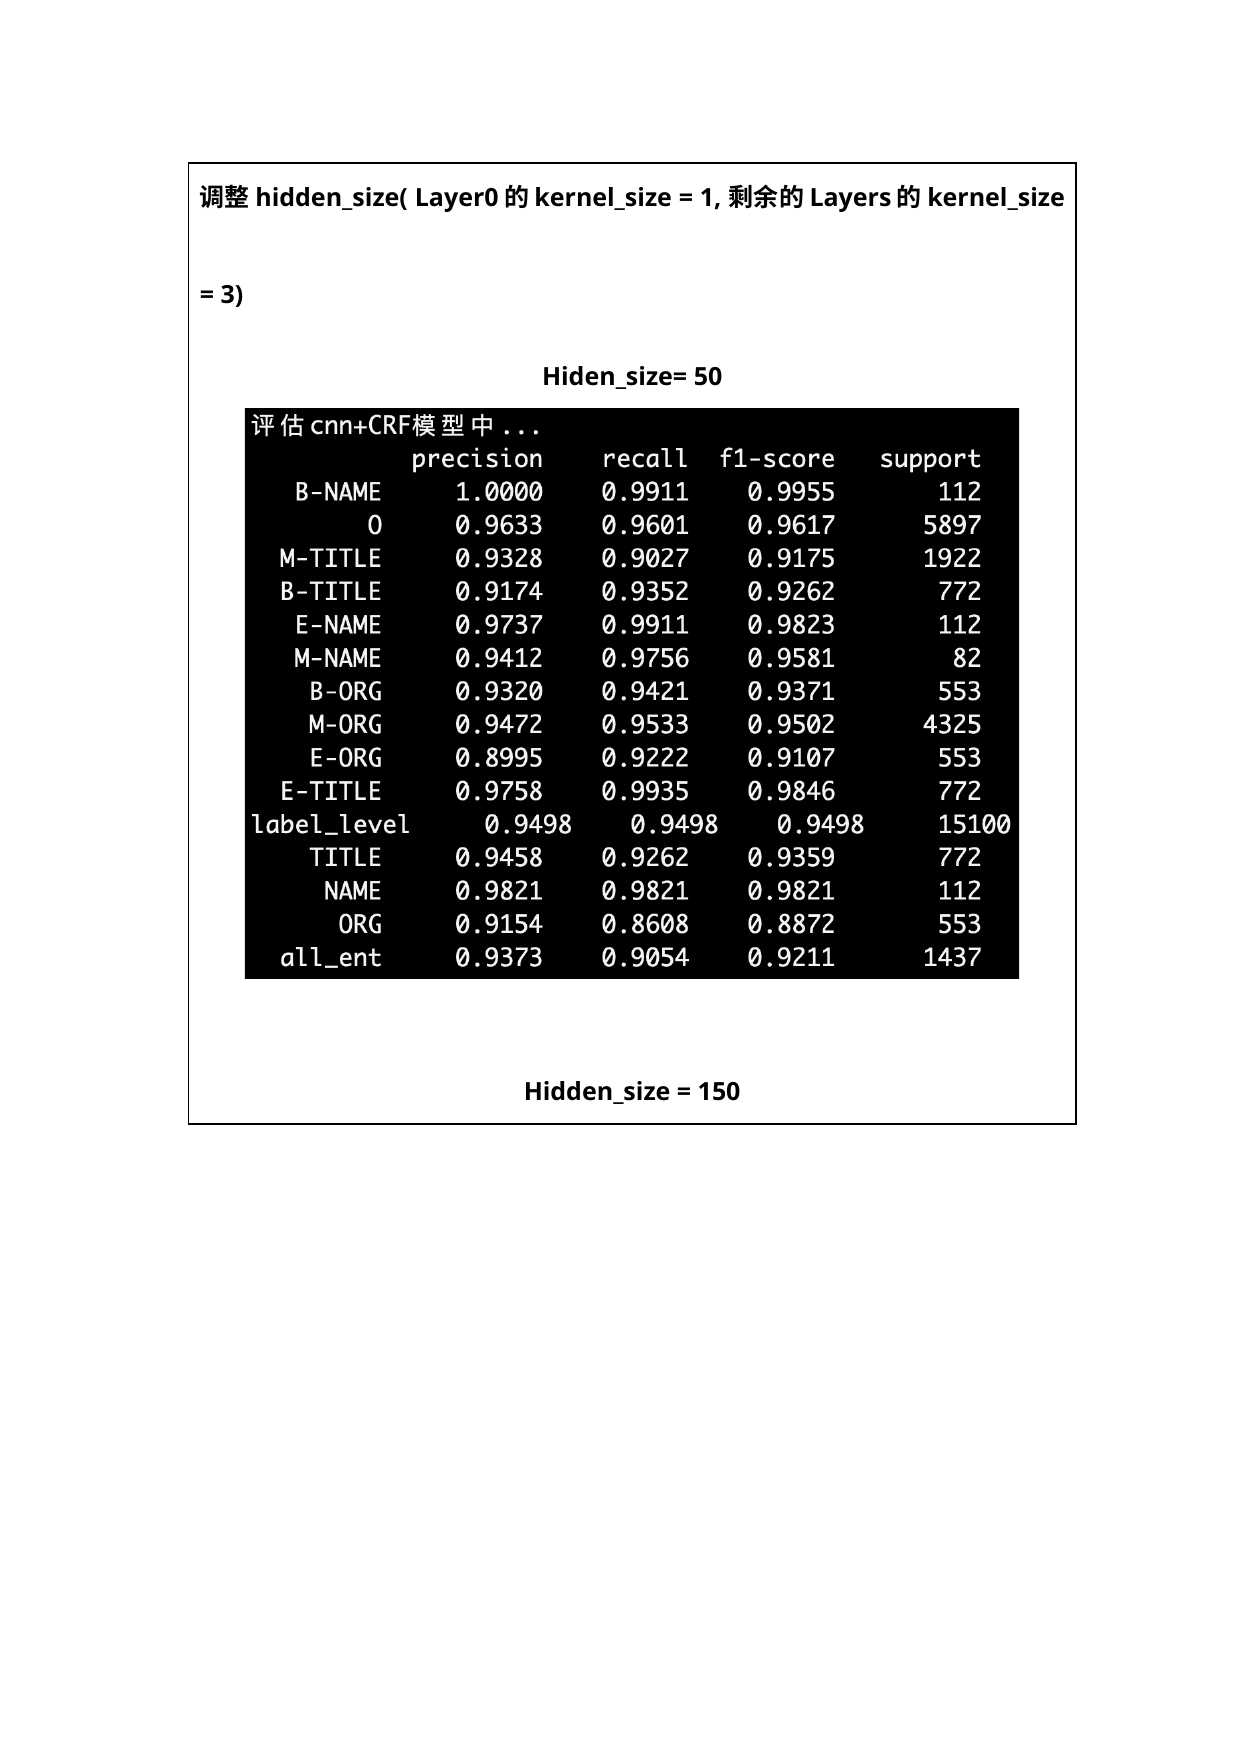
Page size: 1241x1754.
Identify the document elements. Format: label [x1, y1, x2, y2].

picture [244, 408, 1020, 979]
table_cell [189, 164, 1075, 1123]
